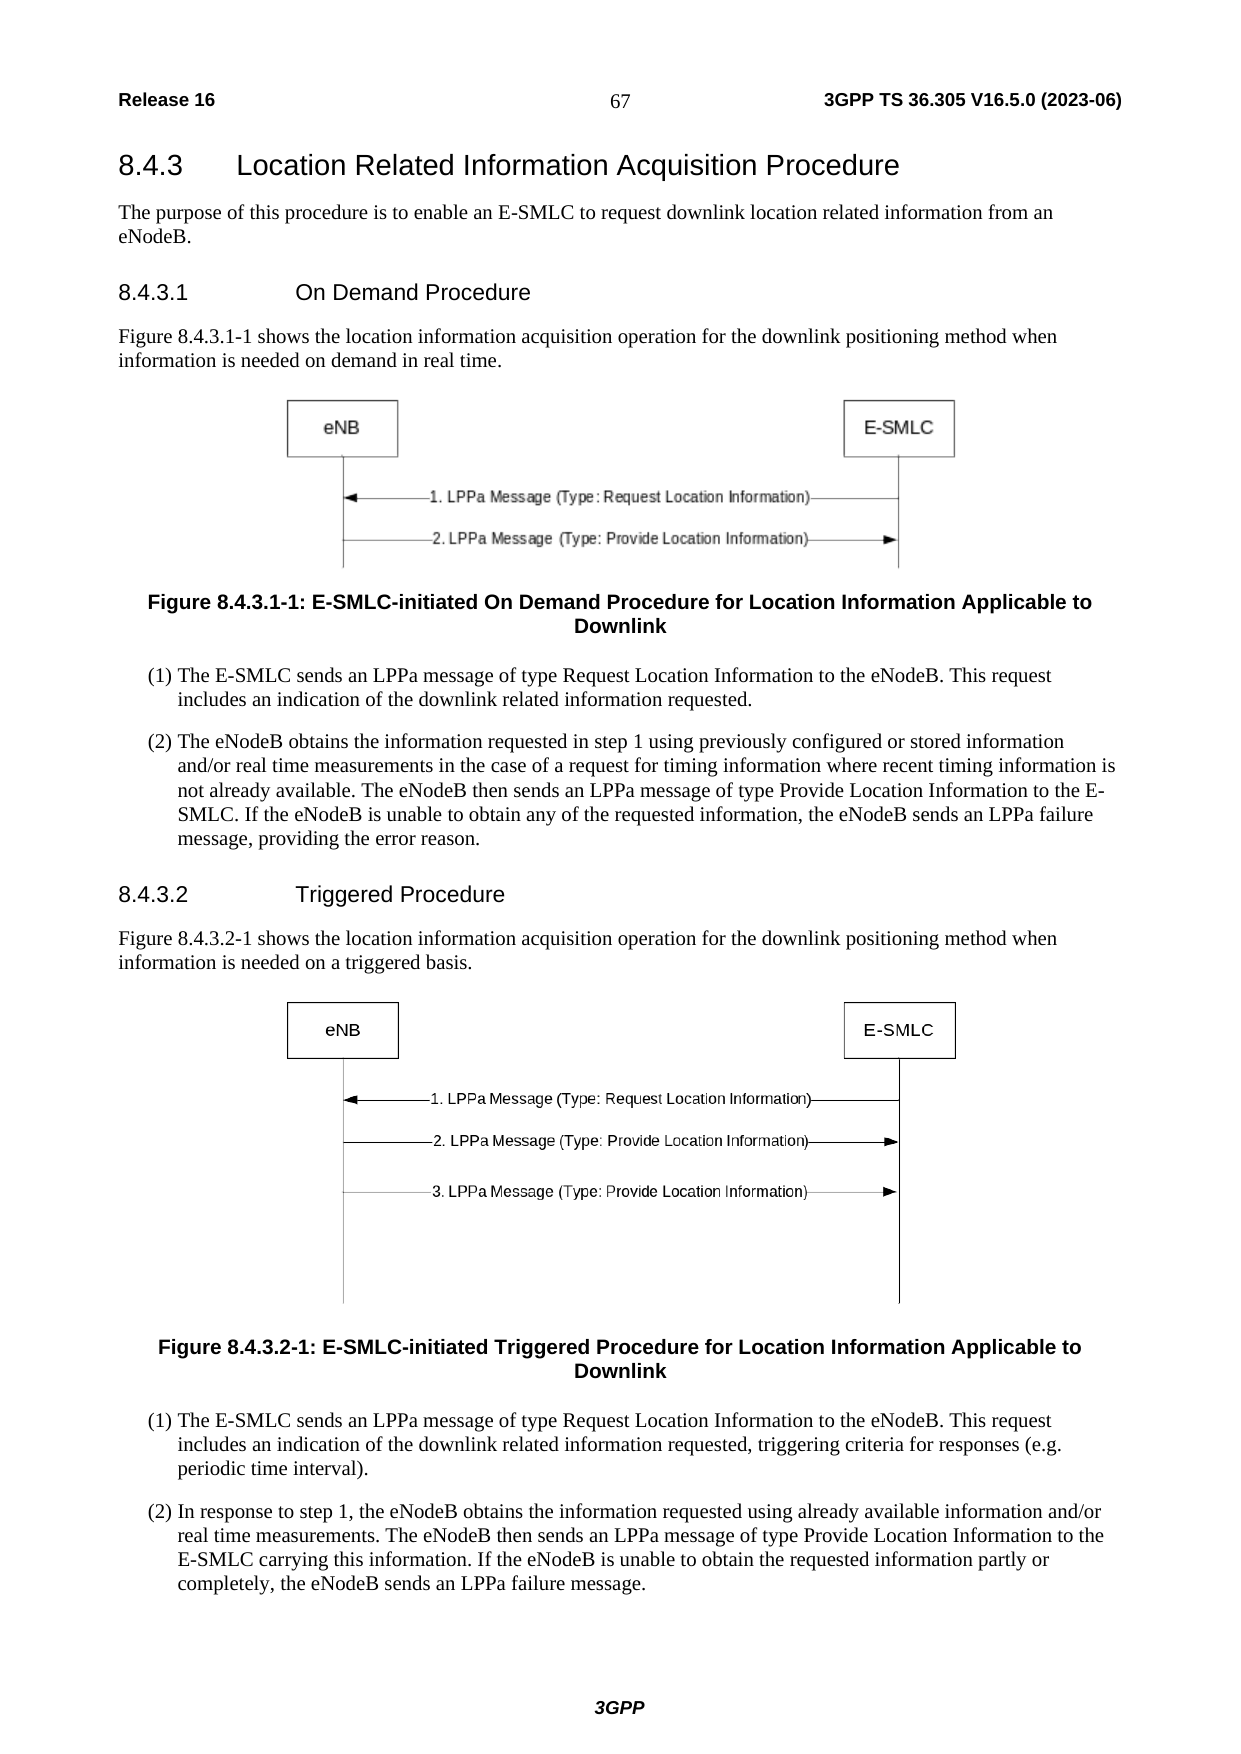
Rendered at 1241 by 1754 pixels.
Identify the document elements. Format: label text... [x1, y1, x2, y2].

text Figure 8.4.3.1-1: E-SMLC-initiated On Demand Procedure for Location Information Applicable to Downlink [118, 589, 1122, 637]
text (2) In response to step 1, the eNodeB obtains the information requested using already available information and/or real time measurements. The eNodeB then sends an LPPa message of type Provide Location Information to the E-SMLC carrying this information. If the eNodeB is unable to obtain the requested information partly or completely, the eNodeB sends an LPPa failure message. [148, 1499, 1122, 1595]
subtitle 8.4.3.1 On Demand Procedure [118, 279, 1122, 306]
text (1) The E-SMLC sends an LPPa message of type Request Location Information to the eNodeB. This request includes an indication of the downlink related information requested. [148, 662, 1122, 711]
text Figure 8.4.3.2-1: E-SMLC-initiated Triggered Procedure for Location Information Applicable to Downlink [118, 1335, 1122, 1383]
subtitle 8.4.3 Location Related Information Acquisition Procedure [118, 147, 1122, 181]
text Figure 8.4.3.1-1 shows the location information acquisition operation for the downlink positioning method when information is needed on demand in real time. [118, 324, 1122, 372]
subtitle 8.4.3.2 Triggered Procedure [118, 881, 1122, 907]
text The purpose of this procedure is to enable an E-SMLC to request downlink location related information from an eNodeB. [118, 200, 1122, 248]
text Figure 8.4.3.2-1 shows the location information acquisition operation for the downlink positioning method when information is needed on a triggered basis. [118, 926, 1122, 974]
text (2) The eNodeB obtains the information requested in step 1 using previously configured or stored information and/or real time measurements in the case of a request for timing information where recent timing information is not already available. The eNodeB then sends an LPPa message of type Provide Location Information to the E-SMLC. If the eNodeB is unable to obtain any of the requested information, the eNodeB sends an LPPa failure message, providing the error reason. [148, 729, 1122, 850]
text (1) The E-SMLC sends an LPPa message of type Request Location Information to the eNodeB. This request includes an indication of the downlink related information requested, triggering criteria for responses (e.g. periodic time interval). [148, 1408, 1122, 1480]
